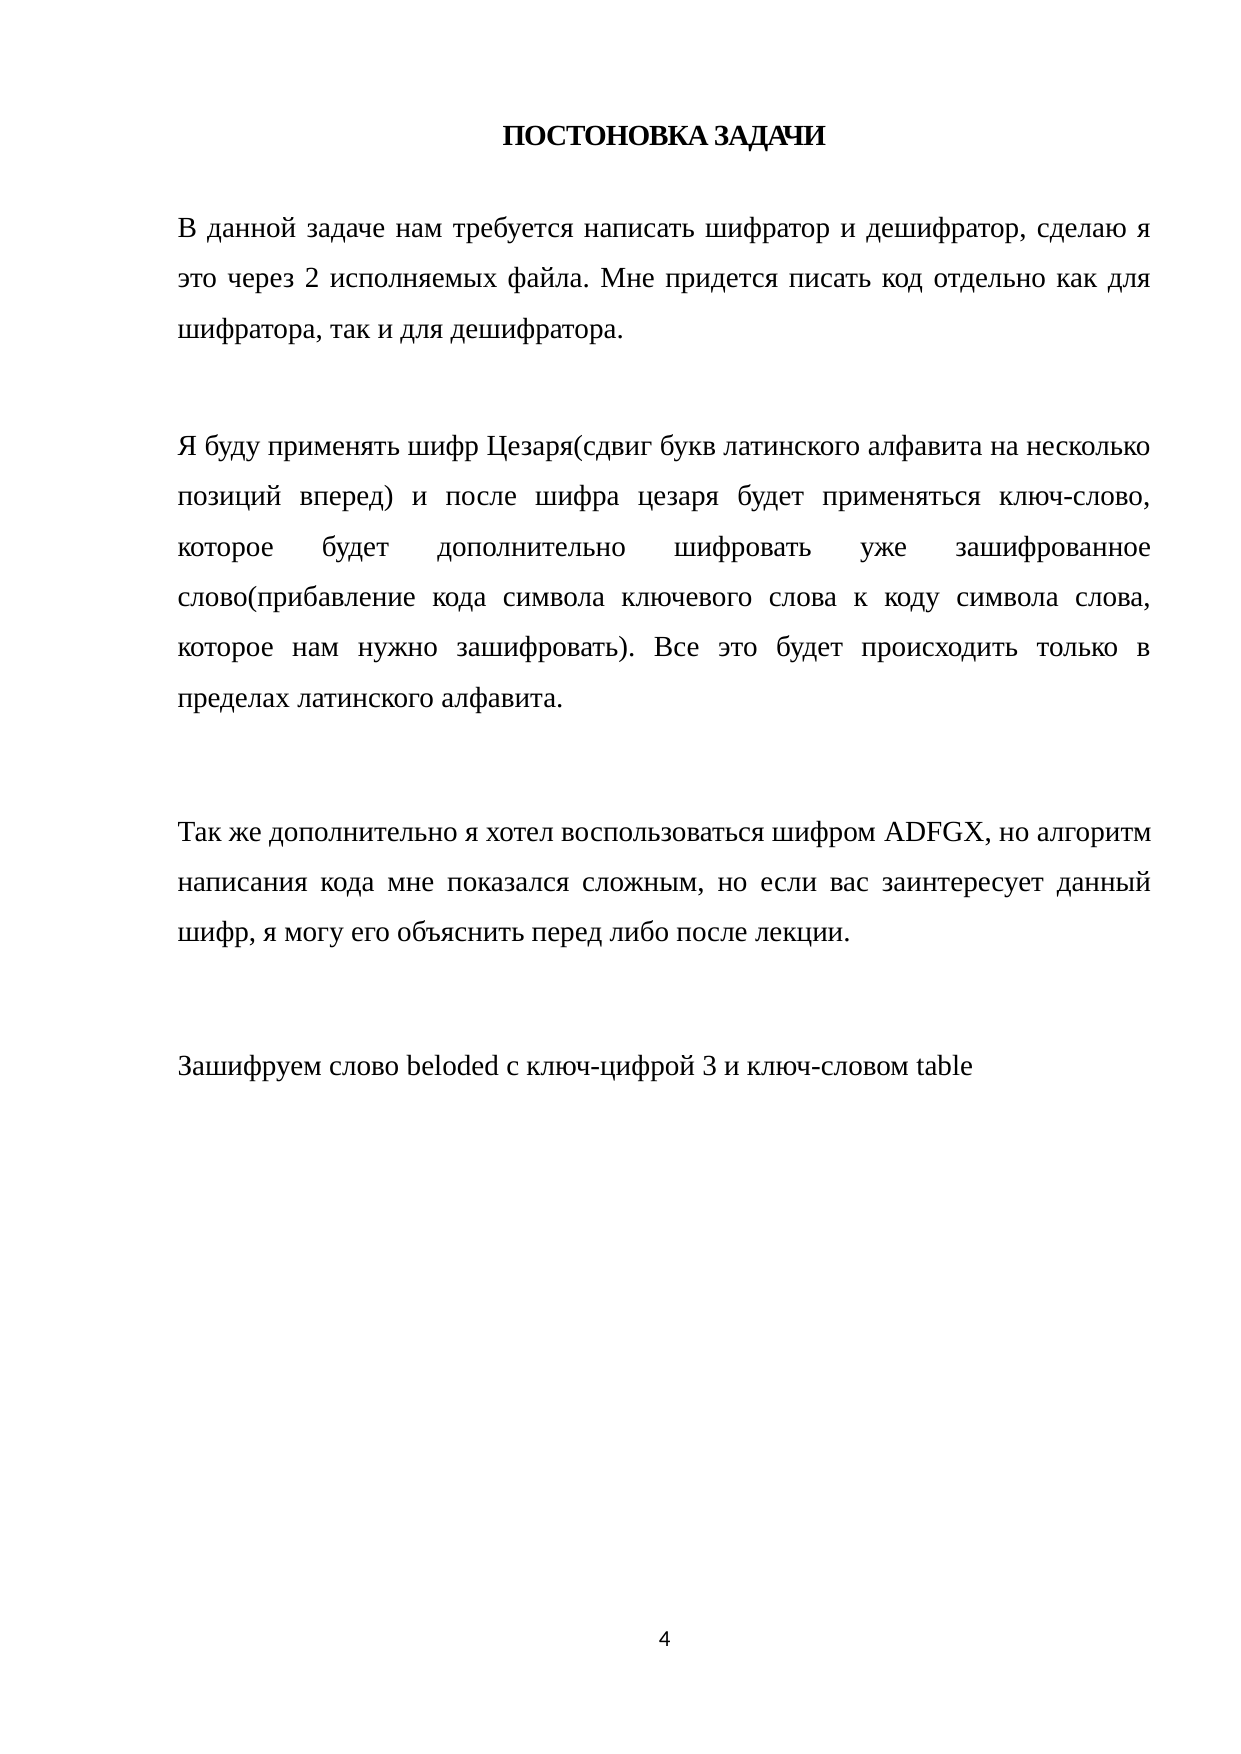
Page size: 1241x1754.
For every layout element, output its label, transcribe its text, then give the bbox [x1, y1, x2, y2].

text В данной задаче нам требуется написать шифратор и дешифратор, сделаю я это через 2 исполняемых файла. Мне придется писать код отдельно как для шифратора, так и для дешифратора. [177, 210, 1152, 344]
text Так же дополнительно я хотел воспользоваться шифром ADFGX, но алгоритм написания кода мне показался сложным, но если вас заинтересует данный шифр, я могу его объяснить перед либо после лекции. [177, 814, 1152, 948]
text Я буду применять шифр Цезаря(сдвиг букв латинского алфавита на несколько позиций вперед) и после шифра цезаря будет применяться ключ-слово, которое будет дополнительно шифровать уже зашифрованное слово(прибавление кода символа ключевого слова к коду символа слова, которое нам нужно зашифровать). Все это будет происходить только в пределах латинского алфавита. [177, 378, 1152, 713]
text Зашифруем слово beloded с ключ-цифрой 3 и ключ-словом table [177, 1048, 1152, 1082]
title ПОСТОНОВКА ЗАДАЧИ [177, 118, 1152, 152]
